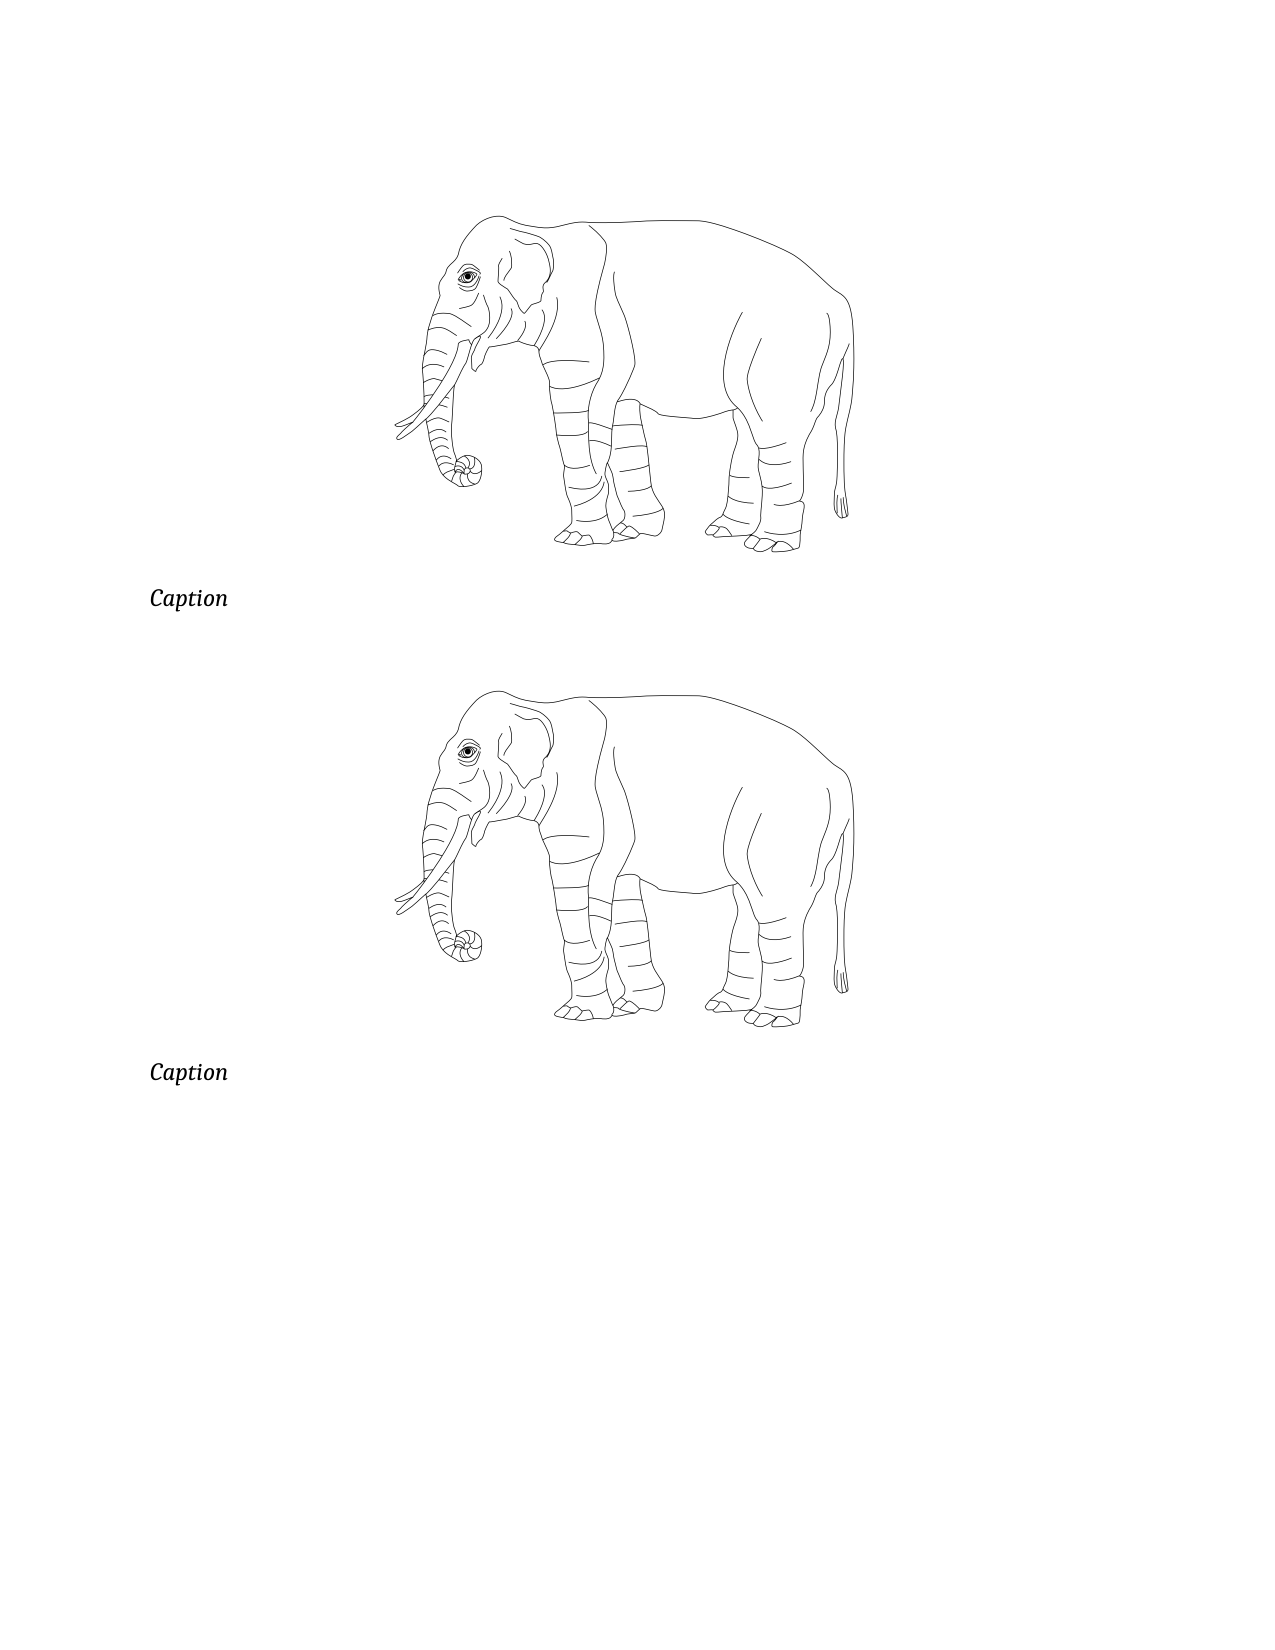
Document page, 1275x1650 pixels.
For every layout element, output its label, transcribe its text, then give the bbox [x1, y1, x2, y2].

picture [391, 674, 861, 1038]
table_header Caption [139, 674, 1114, 1099]
table_header Caption [139, 200, 1114, 625]
picture [391, 199, 861, 563]
